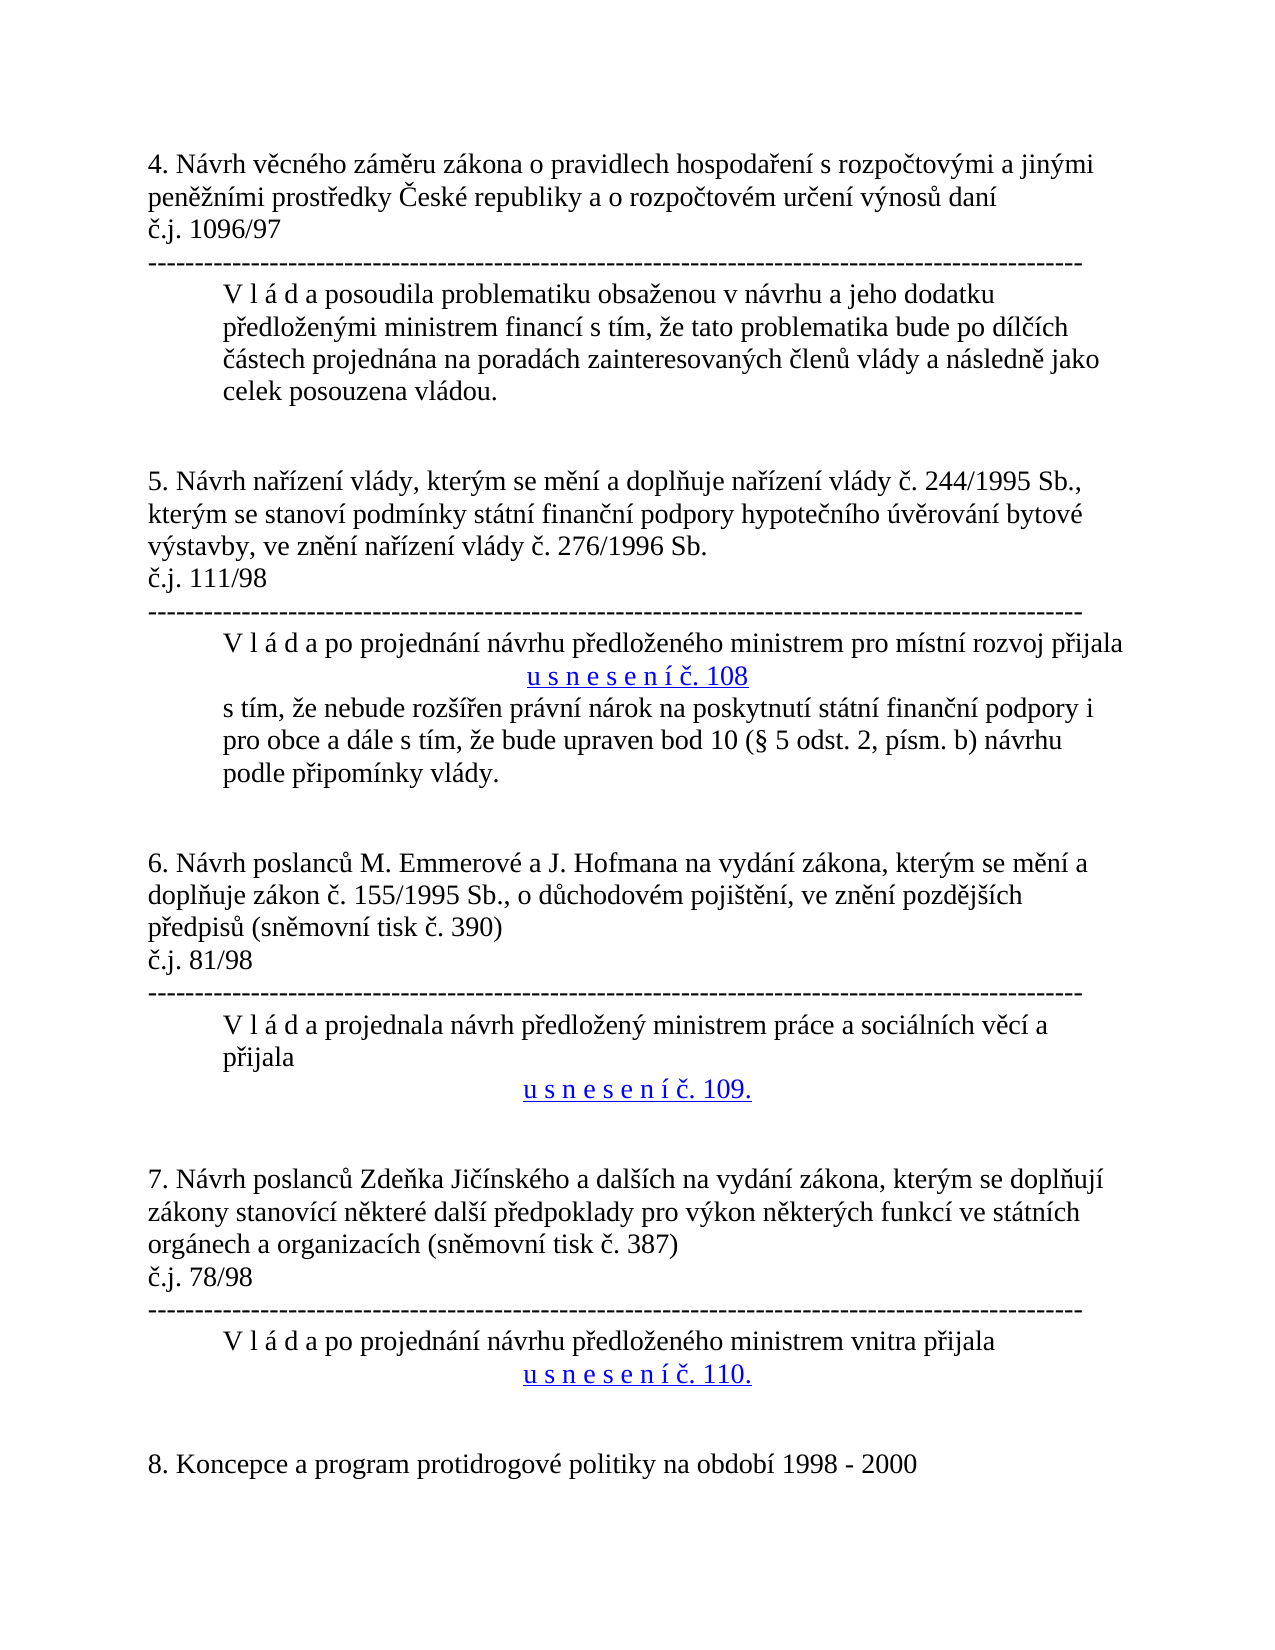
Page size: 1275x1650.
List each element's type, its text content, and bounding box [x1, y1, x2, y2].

text V l á d a po projednání návrhu předloženého ministrem vnitra přijala [223, 1324, 1127, 1357]
text 5. Návrh nařízení vlády, kterým se mění a doplňuje nařízení vlády č. 244/1995 Sb., kterým se stanoví podmínky státní finanční podpory hypotečního úvěrování bytové výstavby, ve znění nařízení vlády č. 276/1996 Sb. č.j. 111/98 ---------------------------------------------------------------------------------------------------- [148, 407, 1127, 626]
text s tím, že nebude rozšířen právní nárok na poskytnutí státní finanční podpory i pro obce a dále s tím, že bude upraven bod 10 (§ 5 odst. 2, písm. b) návrhu podle připomínky vlády. [223, 691, 1127, 788]
text V l á d a posoudila problematiku obsaženou v návrhu a jeho dodatku předloženými ministrem financí s tím, že tato problematika bude po dílčích částech projednána na poradách zainteresovaných členů vlády a následně jako celek posouzena vládou. [223, 277, 1127, 407]
text u s n e s e n í č. 108 [148, 659, 1127, 691]
text 6. Návrh poslanců M. Emmerové a J. Hofmana na vydání zákona, kterým se mění a doplňuje zákon č. 155/1995 Sb., o důchodovém pojištění, ve znění pozdějších předpisů (sněmovní tisk č. 390) č.j. 81/98 ---------------------------------------------------------------------------------------------------- [148, 788, 1127, 1008]
text u s n e s e n í č. 110. [148, 1357, 1127, 1389]
text u s n e s e n í č. 109. [148, 1072, 1127, 1105]
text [148, 1389, 1127, 1479]
text V l á d a po projednání návrhu předloženého ministrem pro místní rozvoj přijala [223, 626, 1127, 659]
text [148, 148, 1127, 277]
text V l á d a projednala návrh předložený ministrem práce a sociálních věcí a přijala [223, 1008, 1127, 1072]
text 7. Návrh poslanců Zdeňka Jičínského a dalších na vydání zákona, kterým se doplňují zákony stanovící některé další předpoklady pro výkon některých funkcí ve státních orgánech a organizacích (sněmovní tisk č. 387) č.j. 78/98 ---------------------------------------------------------------------------------------------------- [148, 1105, 1127, 1324]
